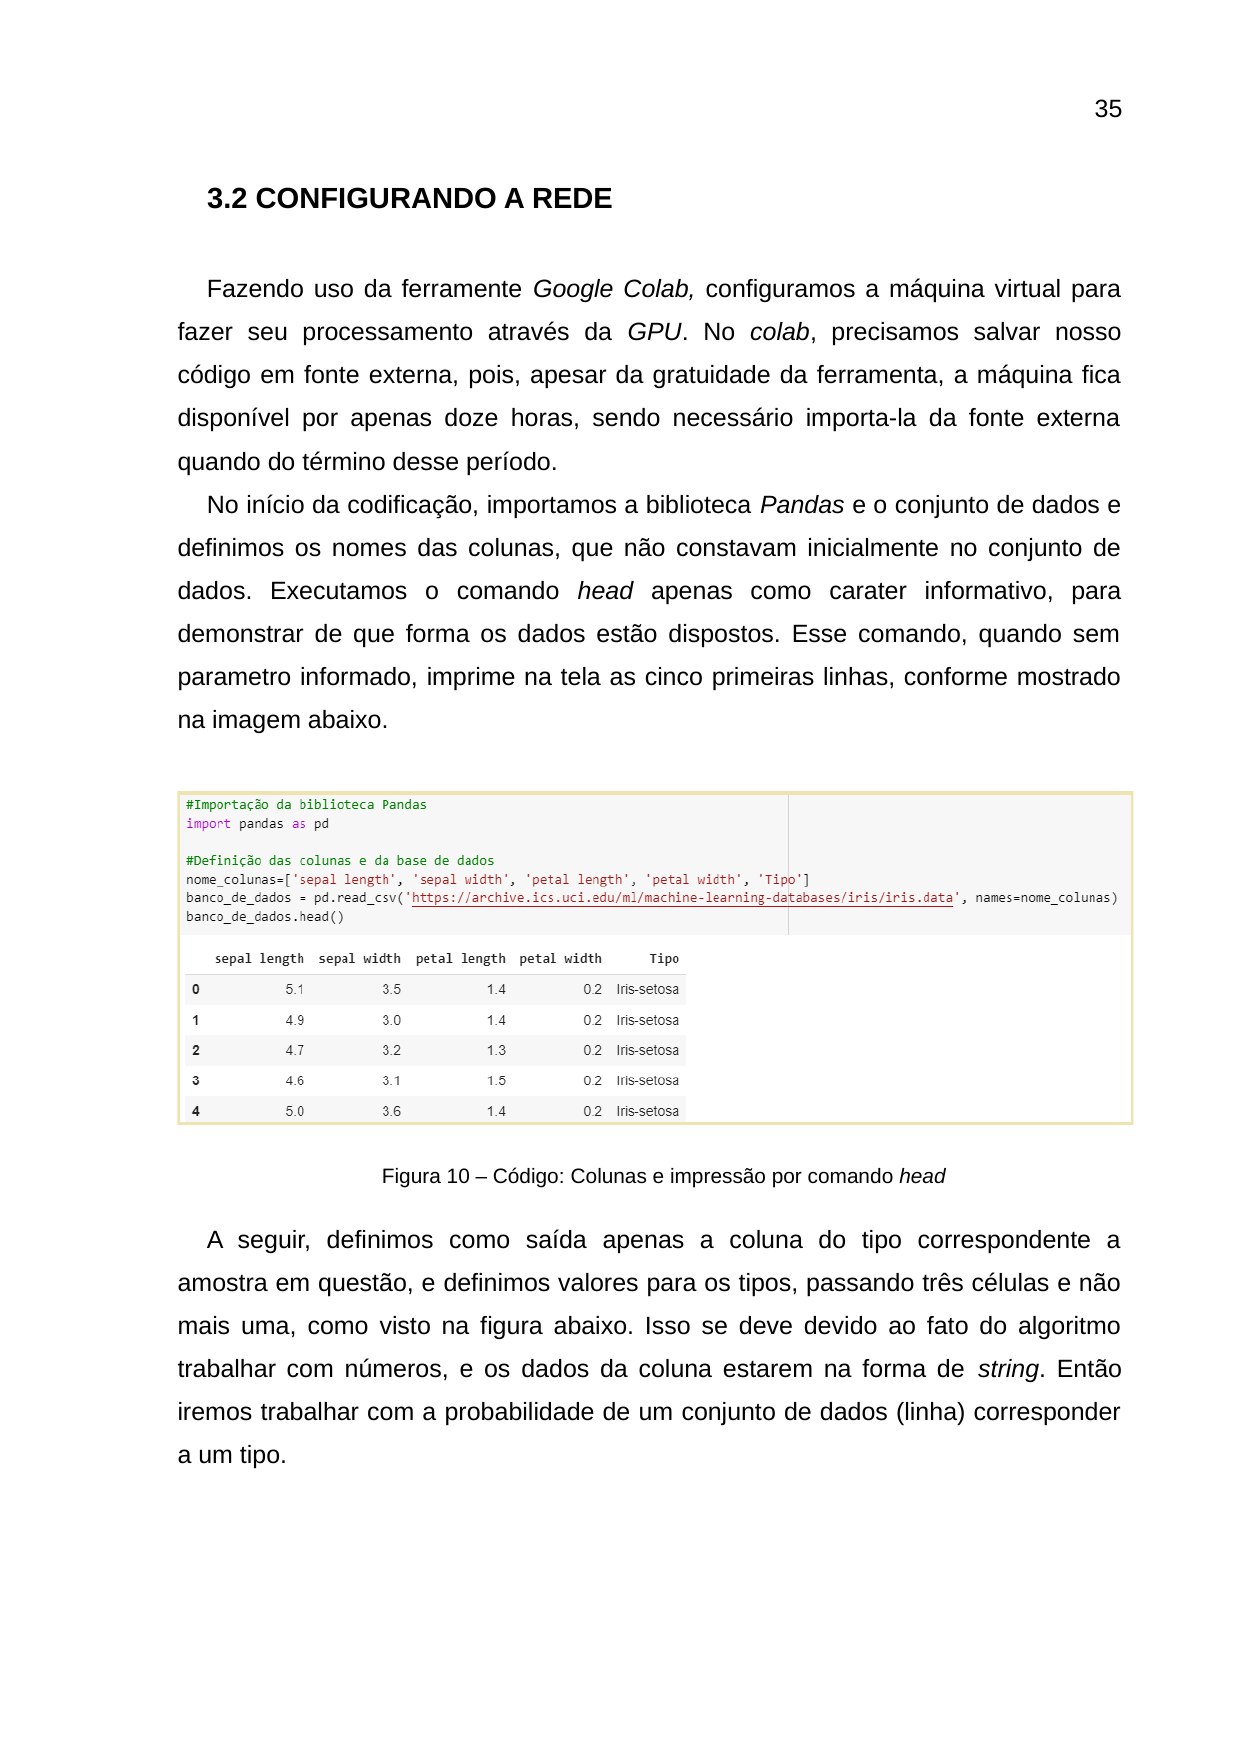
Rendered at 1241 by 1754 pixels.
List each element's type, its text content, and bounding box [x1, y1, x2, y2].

text No início da codificação, importamos a biblioteca Pandas e o conjunto de dados e definimos os nomes das colunas, que não constavam inicialmente no conjunto de dados. Executamos o comando head apenas como carater informativo, para demonstrar de que forma os dados estão dispostos. Esse comando, quando sem parametro informado, imprime na tela as cinco primeiras linhas, conforme mostrado na imagem abaixo. [177, 490, 1122, 734]
picture [177, 791, 1134, 1125]
text A seguir, definimos como saída apenas a coluna do tipo correspondente a amostra em questão, e definimos valores para os tipos, passando três células e não mais uma, como visto na figura abaixo. Isso se deve devido ao fato do algoritmo trabalhar com números, e os dados da coluna estarem na forma de string. Então iremos trabalhar com a probabilidade de um conjunto de dados (linha) corresponder a um tipo. [177, 1224, 1122, 1469]
text Fazendo uso da ferramente Google Colab, configuramos a máquina virtual para fazer seu processamento através da GPU. No colab, precisamos salvar nosso código em fonte externa, pois, apesar da gratuidade da ferramenta, a máquina fica disponível por apenas doze horas, sendo necessário importa-la da fonte externa quando do término desse período. [177, 274, 1122, 475]
text Figura 10 – Código: Colunas e impressão por comando head [177, 1164, 1122, 1188]
text 3.2 CONFIGURANDO A REDE [177, 181, 1122, 214]
